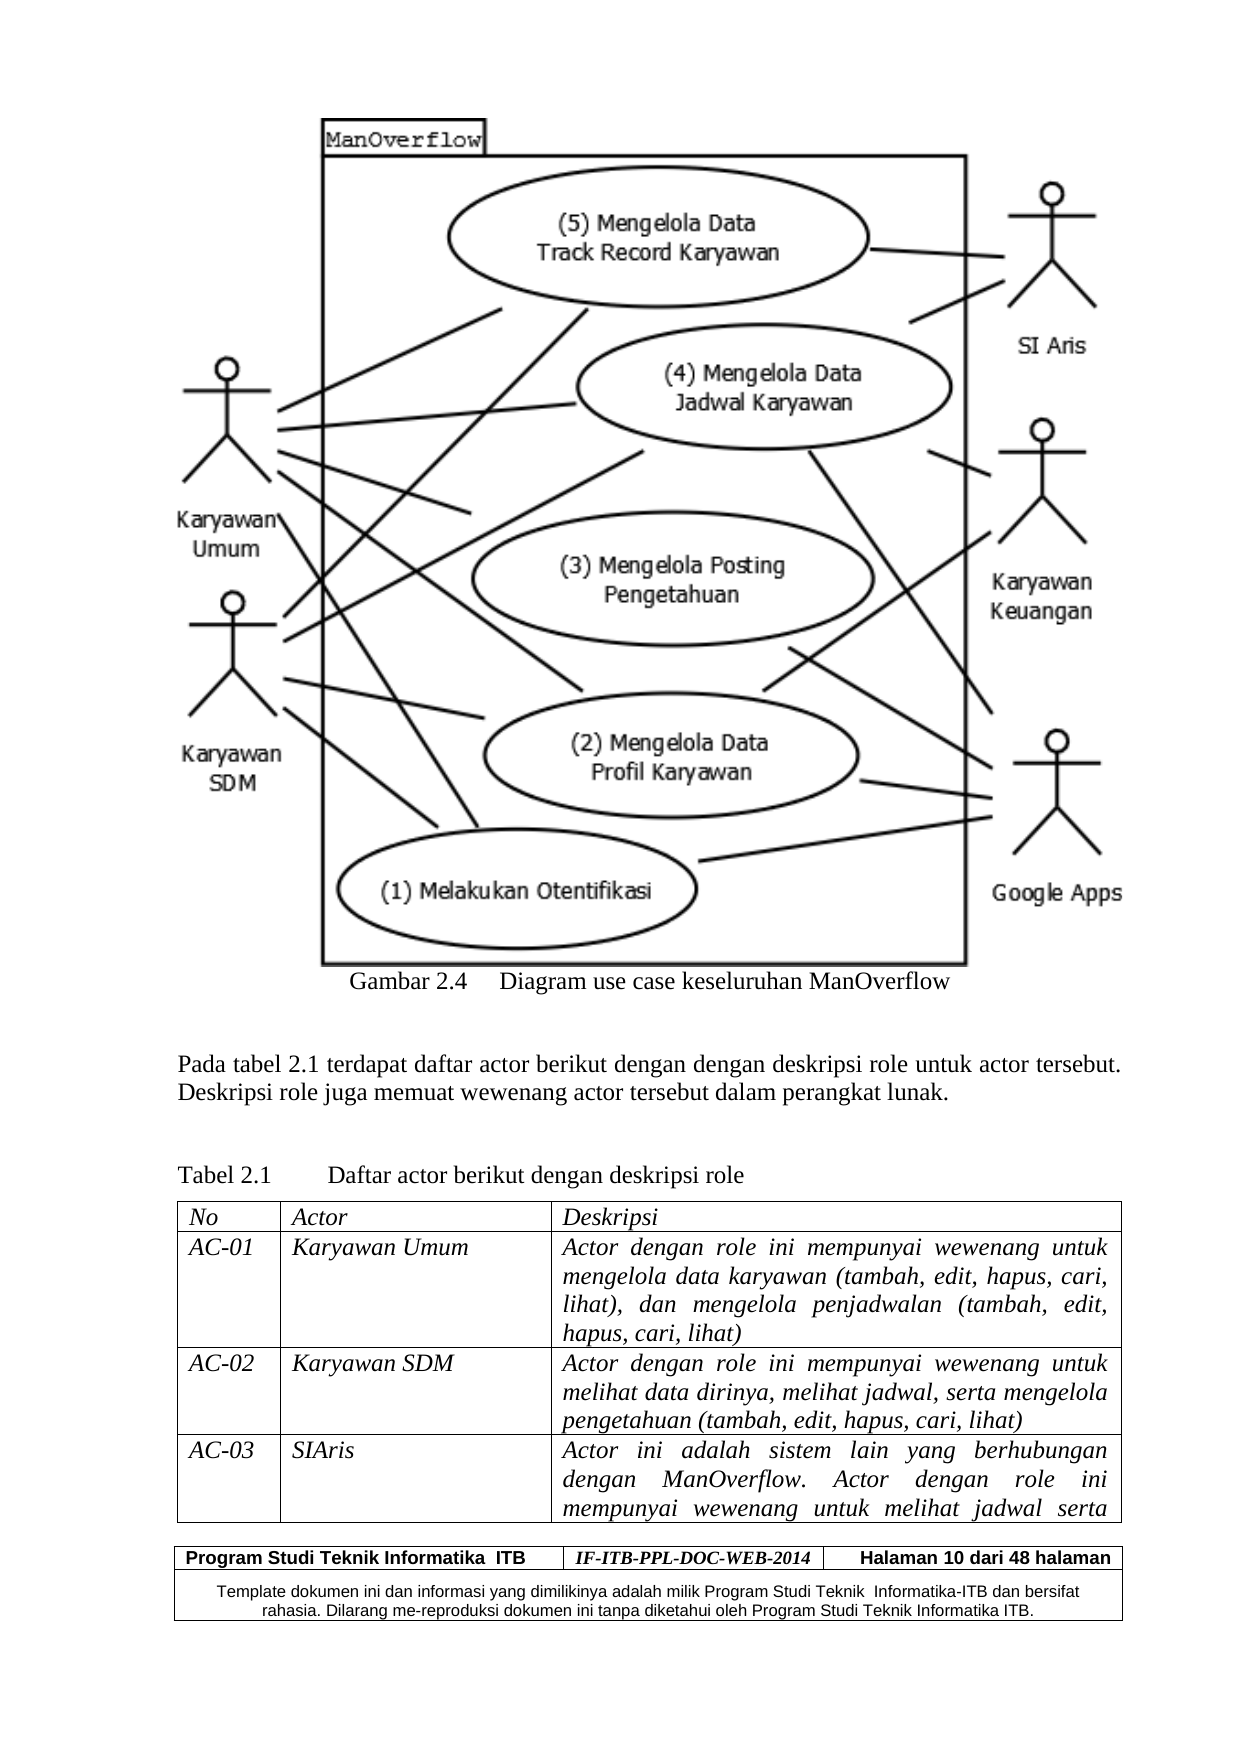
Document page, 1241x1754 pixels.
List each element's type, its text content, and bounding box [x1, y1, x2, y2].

table_cell AC-01 [178, 1232, 280, 1347]
table_cell Actor dengan role ini mempunyai wewenang untuk melihat data dirinya, melihat jadwal, serta mengelola pengetahuan (tambah, edit, hapus, cari, lihat) [552, 1348, 1121, 1434]
table_cell Karyawan SDM [281, 1348, 551, 1434]
table_cell AC-02 [178, 1348, 280, 1434]
table_header Actor [281, 1202, 551, 1231]
table_header No [178, 1202, 280, 1231]
picture [177, 118, 1123, 967]
table_header Deskripsi [552, 1202, 1121, 1231]
table_cell AC-03 [178, 1435, 280, 1522]
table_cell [552, 1435, 1121, 1522]
table_cell SIAris [281, 1435, 551, 1522]
table_cell Karyawan Umum [281, 1232, 551, 1347]
table_cell Actor dengan role ini mempunyai wewenang untuk mengelola data karyawan (tambah, edit, hapus, cari, lihat), dan mengelola penjadwalan (tambah, edit, hapus, cari, lihat) [552, 1232, 1121, 1347]
text Tabel 2.1 Daftar actor berikut dengan deskripsi role [177, 1160, 1122, 1189]
text Gambar 2.4 Diagram use case keseluruhan ManOverflow [177, 967, 1122, 995]
text Pada tabel 2.1 terdapat daftar actor berikut dengan dengan deskripsi role untuk actor tersebut. Deskripsi role juga memuat wewenang actor tersebut dalam perangkat lunak. [177, 1049, 1122, 1106]
